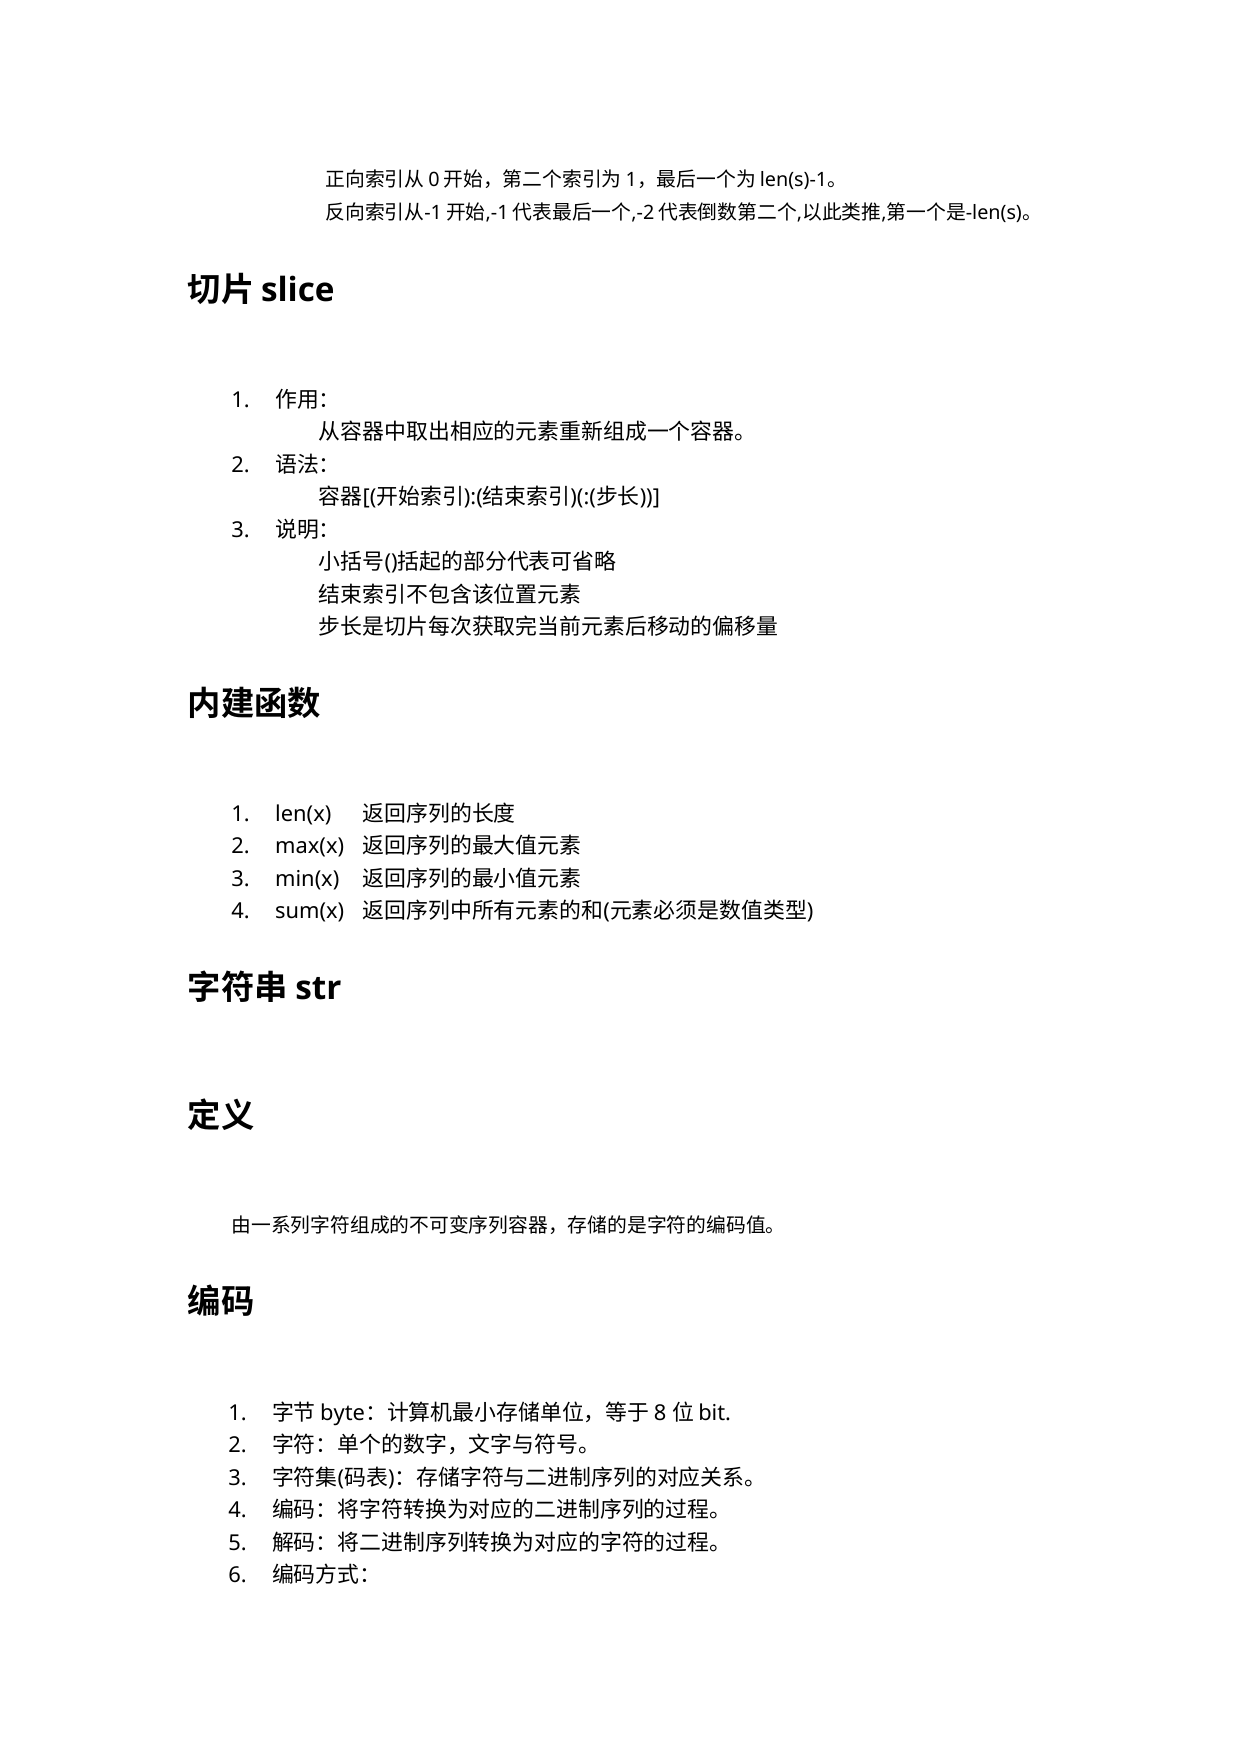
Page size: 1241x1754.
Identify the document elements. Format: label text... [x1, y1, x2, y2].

list 从容器中取出相应的元素重新组成一个容器。 [275, 414, 1053, 446]
list 解码：将二进制序列转换为对应的字符的过程。 [228, 1524, 1053, 1557]
subtitle 内建函数 [187, 668, 1053, 733]
list 说明： [231, 511, 1053, 544]
list 字符集(码表)：存储字符与二进制序列的对应关系。 [228, 1459, 1053, 1492]
subtitle 切片slice [187, 254, 1053, 319]
text 由一系列字符组成的不可变序列容器，存储的是字符的编码值。 [231, 1207, 1053, 1240]
list 容器[(开始索引):(结束索引)(:(步长))] [275, 479, 1053, 511]
list 作用： [231, 381, 1053, 414]
list len(x) 返回序列的长度 [231, 796, 1053, 828]
list max(x) 返回序列的最大值元素 [231, 828, 1053, 861]
subtitle 编码 [187, 1267, 1053, 1332]
list 步长是切片每次获取完当前元素后移动的偏移量 [319, 609, 1053, 641]
subtitle 定义 [187, 1080, 1053, 1145]
list 编码方式： [228, 1557, 1053, 1589]
text 小括号()括起的部分代表可省略 [275, 544, 1053, 576]
list 字节byte：计算机最小存储单位，等于8 位bit. [228, 1394, 1053, 1427]
list sum(x) 返回序列中所有元素的和(元素必须是数值类型) [231, 893, 1053, 926]
text 正向索引从0开始，第二个索引为1，最后一个为len(s)-1。 [281, 162, 1053, 194]
list 结束索引不包含该位置元素 [319, 576, 1053, 609]
text 反向索引从-1开始,-1代表最后一个,-2代表倒数第二个,以此类推,第一个是-len(s)。 [288, 194, 1053, 227]
list 编码：将字符转换为对应的二进制序列的过程。 [228, 1492, 1053, 1524]
list min(x) 返回序列的最小值元素 [231, 861, 1053, 893]
list 语法： [231, 446, 1053, 479]
subtitle 字符串 str [187, 953, 1053, 1018]
list 字符：单个的数字，文字与符号。 [228, 1427, 1053, 1459]
